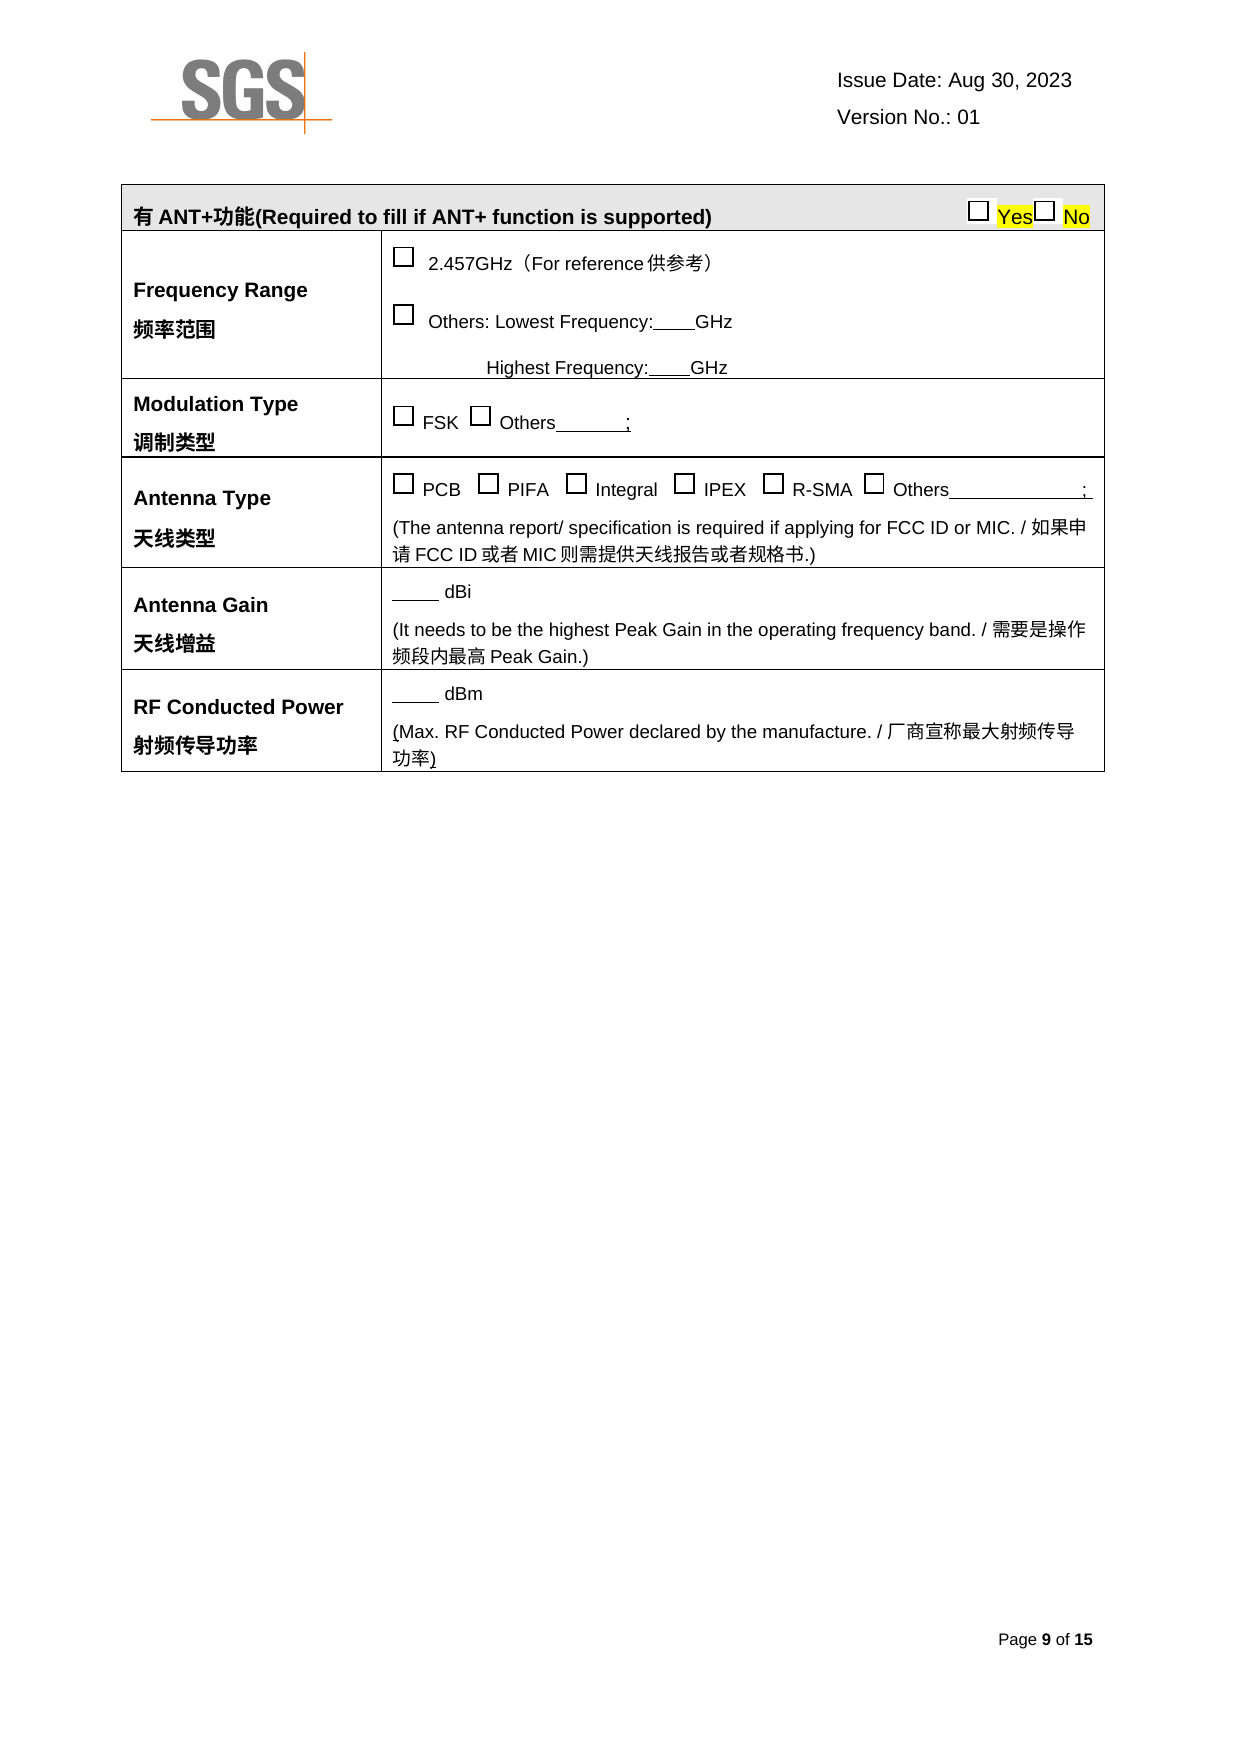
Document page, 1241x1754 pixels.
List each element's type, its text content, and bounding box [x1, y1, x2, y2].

table_header 有ANT+功能(Required to fill if ANT+ function is supported) YesNo [122, 185, 1104, 230]
table_cell FSK Others ; [382, 379, 1104, 456]
table_cell 2.457GHz（For reference供参考） Others: Lowest Frequency: GHz Highest Frequency: GHz [382, 231, 1104, 378]
table_cell Antenna Gain 天线增益 [122, 568, 381, 669]
table_cell dBi (It needs to be the highest Peak Gain in the operating frequency band. / 需要是操作频段内最高Peak Gain.) [382, 568, 1104, 669]
table_cell Frequency Range 频率范围 [122, 231, 381, 378]
table_cell Antenna Type 天线类型 [122, 458, 381, 567]
table_cell PCB PIFA Integral IPEX R-SMA Others ; (The antenna report/ specification is required if applying for FCC ID or MIC. / 如果申请FCC ID或者MIC则需提供天线报告或者规格书.) [382, 458, 1104, 567]
table_cell dBm (Max. RF Conducted Power declared by the manufacture. / 厂商宣称最大射频传导功率) [382, 670, 1104, 771]
table_cell Modulation Type 调制类型 [122, 379, 381, 456]
picture [151, 52, 333, 134]
table_cell RF Conducted Power 射频传导功率 [122, 670, 381, 771]
